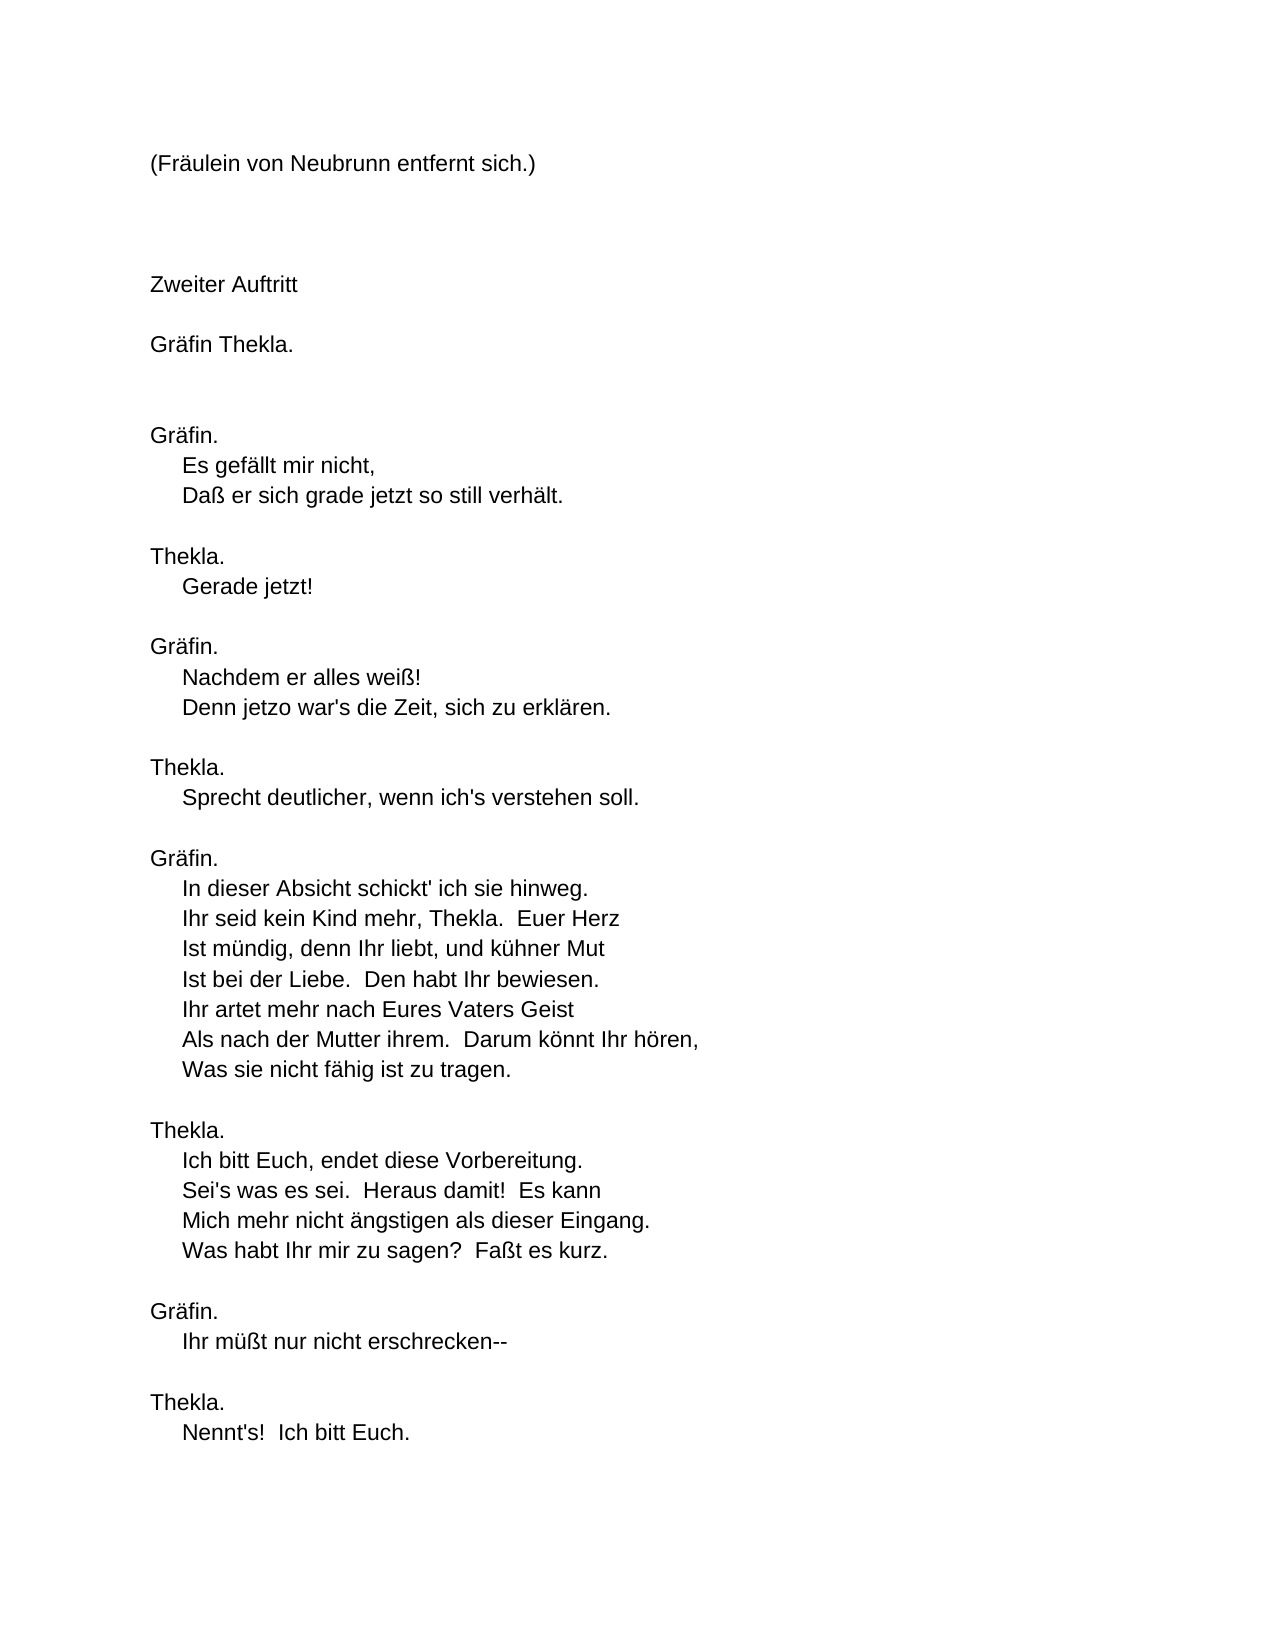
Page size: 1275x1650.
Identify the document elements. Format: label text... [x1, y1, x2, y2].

text Thekla. [150, 1117, 1125, 1143]
text Als nach der Mutter ihrem. Darum könnt Ihr hören, [150, 1026, 1125, 1052]
text Thekla. [150, 543, 1125, 569]
text In dieser Absicht schickt' ich sie hinweg. [150, 875, 1125, 901]
text Gräfin Thekla. [150, 331, 1125, 358]
text Ist bei der Liebe. Den habt Ihr bewiesen. [150, 966, 1125, 992]
text Sprecht deutlicher, wenn ich's verstehen soll. [150, 784, 1125, 811]
text Daß er sich grade jetzt so still verhält. [150, 482, 1125, 509]
text Ihr müßt nur nicht erschrecken-- [150, 1328, 1125, 1354]
text Nachdem er alles weiß! [150, 663, 1125, 690]
text Denn jetzo war's die Zeit, sich zu erklären. [150, 694, 1125, 720]
text Gräfin. [150, 1298, 1125, 1324]
text Mich mehr nicht ängstigen als dieser Eingang. [150, 1207, 1125, 1234]
text Thekla. [150, 1388, 1125, 1415]
text Thekla. [150, 754, 1125, 781]
text Was sie nicht fähig ist zu tragen. [150, 1056, 1125, 1083]
text Ihr seid kein Kind mehr, Thekla. Euer Herz [150, 905, 1125, 932]
text Nennt's! Ich bitt Euch. [150, 1419, 1125, 1445]
text Ich bitt Euch, endet diese Vorbereitung. [150, 1147, 1125, 1173]
text Zweiter Auftritt [150, 271, 1125, 297]
text Was habt Ihr mir zu sagen? Faßt es kurz. [150, 1237, 1125, 1264]
text Es gefällt mir nicht, [150, 452, 1125, 478]
text Gerade jetzt! [150, 573, 1125, 599]
text Sei's was es sei. Heraus damit! Es kann [150, 1177, 1125, 1203]
text Ist mündig, denn Ihr liebt, und kühner Mut [150, 935, 1125, 962]
text (Fräulein von Neubrunn entfernt sich.) [150, 150, 1125, 176]
text Ihr artet mehr nach Eures Vaters Geist [150, 996, 1125, 1022]
text Gräfin. [150, 845, 1125, 871]
text Gräfin. [150, 633, 1125, 660]
text Gräfin. [150, 422, 1125, 448]
